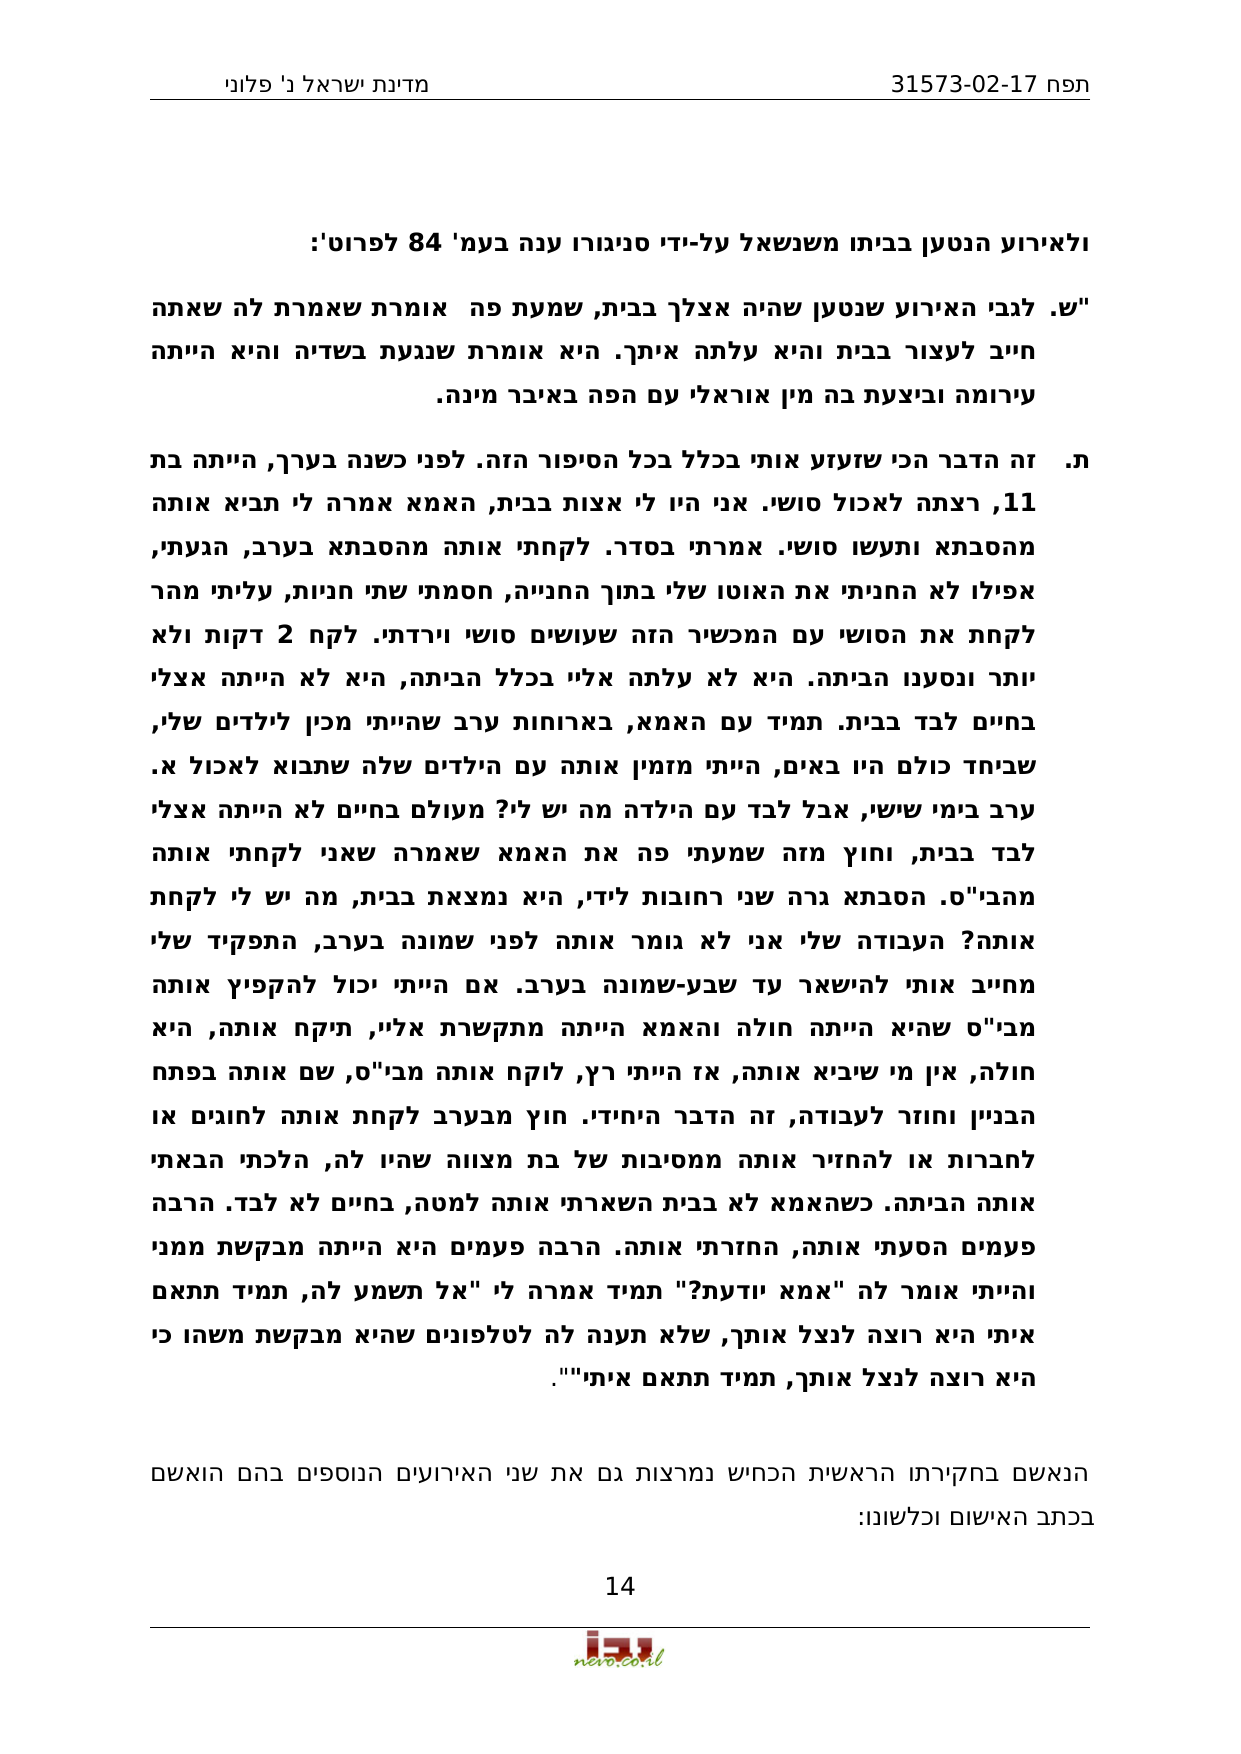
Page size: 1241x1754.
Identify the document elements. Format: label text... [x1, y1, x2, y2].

text "ש. לגבי האירוע שנטען שהיה אצלך בבית, שמעת פה אומרת שאמרת לה שאתה חייב לעצור בבית והיא עלתה איתך. היא אומרת שנגעת בשדיה והיא הייתה עירומה וביצעת בה מין אוראלי עם הפה באיבר מינה. [150, 293, 1090, 409]
picture [574, 1630, 666, 1668]
text הנאשם בחקירתו הראשית הכחיש נמרצות גם את שני האירועים הנוספים בהם הואשם בכתב האישום וכלשונו: [150, 1458, 1095, 1531]
text ת. זה הדבר הכי שזעזע אותי בכלל בכל הסיפור הזה. לפני כשנה בערך, הייתה בת 11, רצתה לאכול סושי. אני היו לי אצות בבית, האמא אמרה לי תביא אותה מהסבתא ותעשו סושי. אמרתי בסדר. לקחתי אותה מהסבתא בערב, הגעתי, אפילו לא החניתי את האוטו שלי בתוך החנייה, חסמתי שתי חניות, עליתי מהר לקחת את הסושי עם המכשיר הזה שעושים סושי וירדתי. לקח 2 דקות ולא יותר ונסענו הביתה. היא לא עלתה אליי בכלל הביתה, היא לא הייתה אצלי בחיים לבד בבית. תמיד עם האמא, בארוחות ערב שהייתי מכין לילדים שלי, שביחד כולם היו באים, הייתי מזמין אותה עם הילדים שלה שתבוא לאכול א. ערב בימי שישי, אבל לבד עם הילדה מה יש לי? מעולם בחיים לא הייתה אצלי לבד בבית, וחוץ מזה שמעתי פה את האמא שאמרה שאני לקחתי אותה מהבי"ס. הסבתא גרה שני רחובות לידי, היא נמצאת בבית, מה יש לי לקחת אותה? העבודה שלי אני לא גומר אותה לפני שמונה בערב, התפקיד שלי מחייב אותי להישאר עד שבע-שמונה בערב. אם הייתי יכול להקפיץ אותה מבי"ס שהיא הייתה חולה והאמא הייתה מתקשרת אליי, תיקח אותה, היא חולה, אין מי שיביא אותה, אז הייתי רץ, לוקח אותה מבי"ס, שם אותה בפתח הבניין וחוזר לעבודה, זה הדבר היחידי. חוץ מבערב לקחת אותה לחוגים או לחברות או להחזיר אותה ממסיבות של בת מצווה שהיו לה, הלכתי הבאתי אותה הביתה. כשהאמא לא בבית השארתי אותה למטה, בחיים לא לבד. הרבה פעמים הסעתי אותה, החזרתי אותה. הרבה פעמים היא הייתה מבקשת ממני והייתי אומר לה "אמא יודעת?" תמיד אמרה לי "אל תשמע לה, תמיד תתאם איתי היא רוצה לנצל אותך, שלא תענה לה לטלפונים שהיא מבקשת משהו כי היא רוצה לנצל אותך, תמיד תתאם איתי"". [150, 445, 1090, 1393]
text ולאירוע הנטען בביתו משנשאל על-ידי סניגורו ענה בעמ' 84 לפרוט': [150, 228, 1090, 257]
